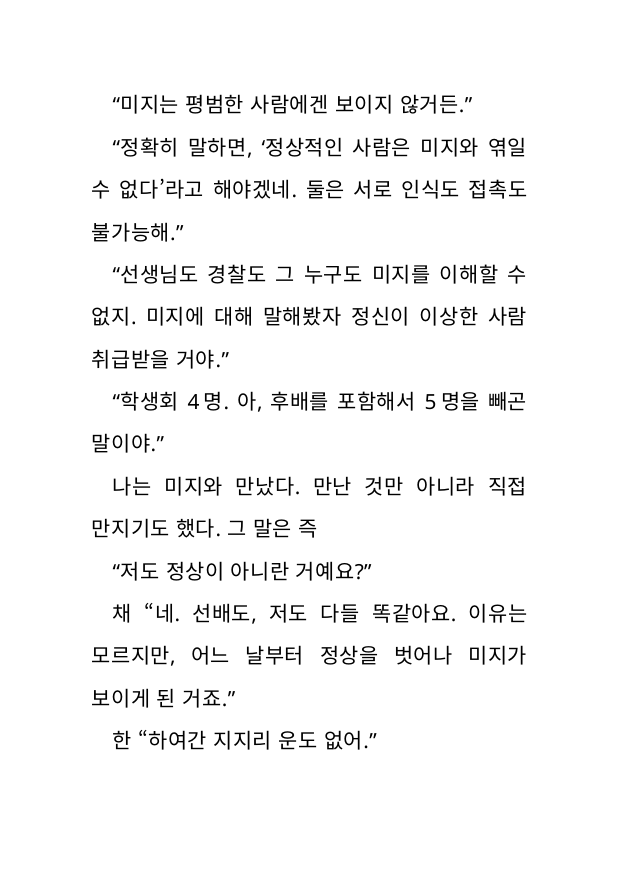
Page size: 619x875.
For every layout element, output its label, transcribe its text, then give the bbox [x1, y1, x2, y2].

text 채 “네. 선배도, 저도 다들 똑같아요. 이유는 모르지만, 어느 날부터 정상을 벗어나 미지가 보이게 된 거죠.” [92, 597, 527, 712]
text 나는 미지와 만났다. 만난 것만 아니라 직접 만지기도 했다. 그 말은 즉 [92, 470, 527, 543]
text 한 “하여간 지지리 운도 없어.” [92, 724, 527, 755]
text “미지는 평범한 사람에겐 보이지 않거든.” [92, 88, 527, 119]
text “학생회 4명. 아, 후배를 포함해서 5명을 빼곤 말이야.” [92, 385, 527, 458]
text “저도 정상이 아니란 거예요?” [92, 555, 527, 585]
text “선생님도 경찰도 그 누구도 미지를 이해할 수 없지. 미지에 대해 말해봤자 정신이 이상한 사람 취급받을 거야.” [92, 258, 527, 373]
text “정확히 말하면, ‘정상적인 사람은 미지와 엮일 수 없다’라고 해야겠네. 둘은 서로 인식도 접촉도 불가능해.” [92, 131, 527, 246]
